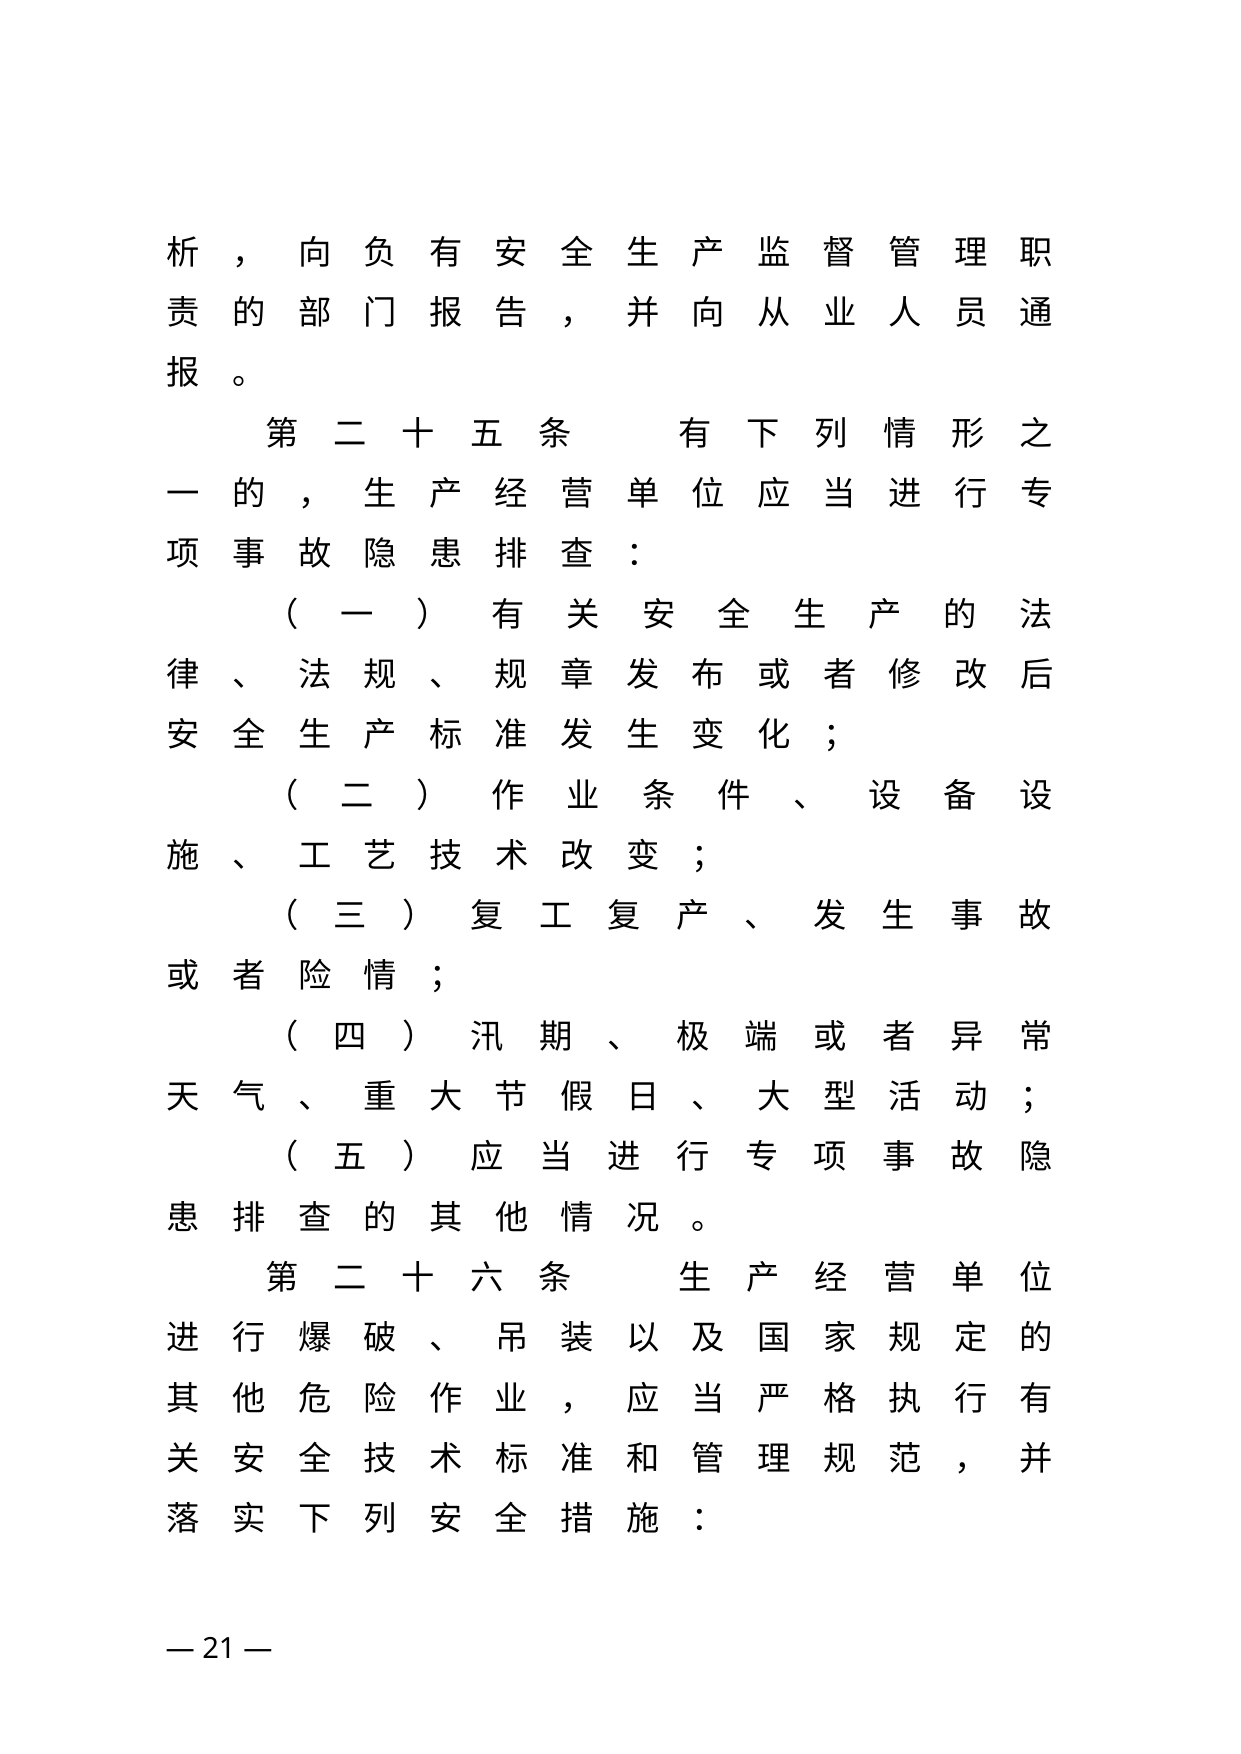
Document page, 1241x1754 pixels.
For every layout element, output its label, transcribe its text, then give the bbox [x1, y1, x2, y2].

text 第二十五条 有下列情形之一的，生产经营单位应当进行专项事故隐患排查： [167, 400, 1085, 581]
text （三）复工复产、发生事故或者险情； [167, 883, 1085, 1003]
text 第二十六条 生产经营单位进行爆破、吊装以及国家规定的其他危险作业，应当严格执行有关安全技术标准和管理规范，并落实下列安全措施： [167, 1245, 1085, 1546]
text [167, 219, 1085, 400]
text （一）有关安全生产的法律、法规、规章发布或者修改后安全生产标准发生变化； [167, 581, 1085, 762]
text （五）应当进行专项事故隐患排查的其他情况。 [167, 1124, 1085, 1245]
text （四）汛期、极端或者异常天气、重大节假日、大型活动； [167, 1003, 1085, 1124]
text （二）作业条件、设备设施、工艺技术改变； [167, 762, 1085, 883]
